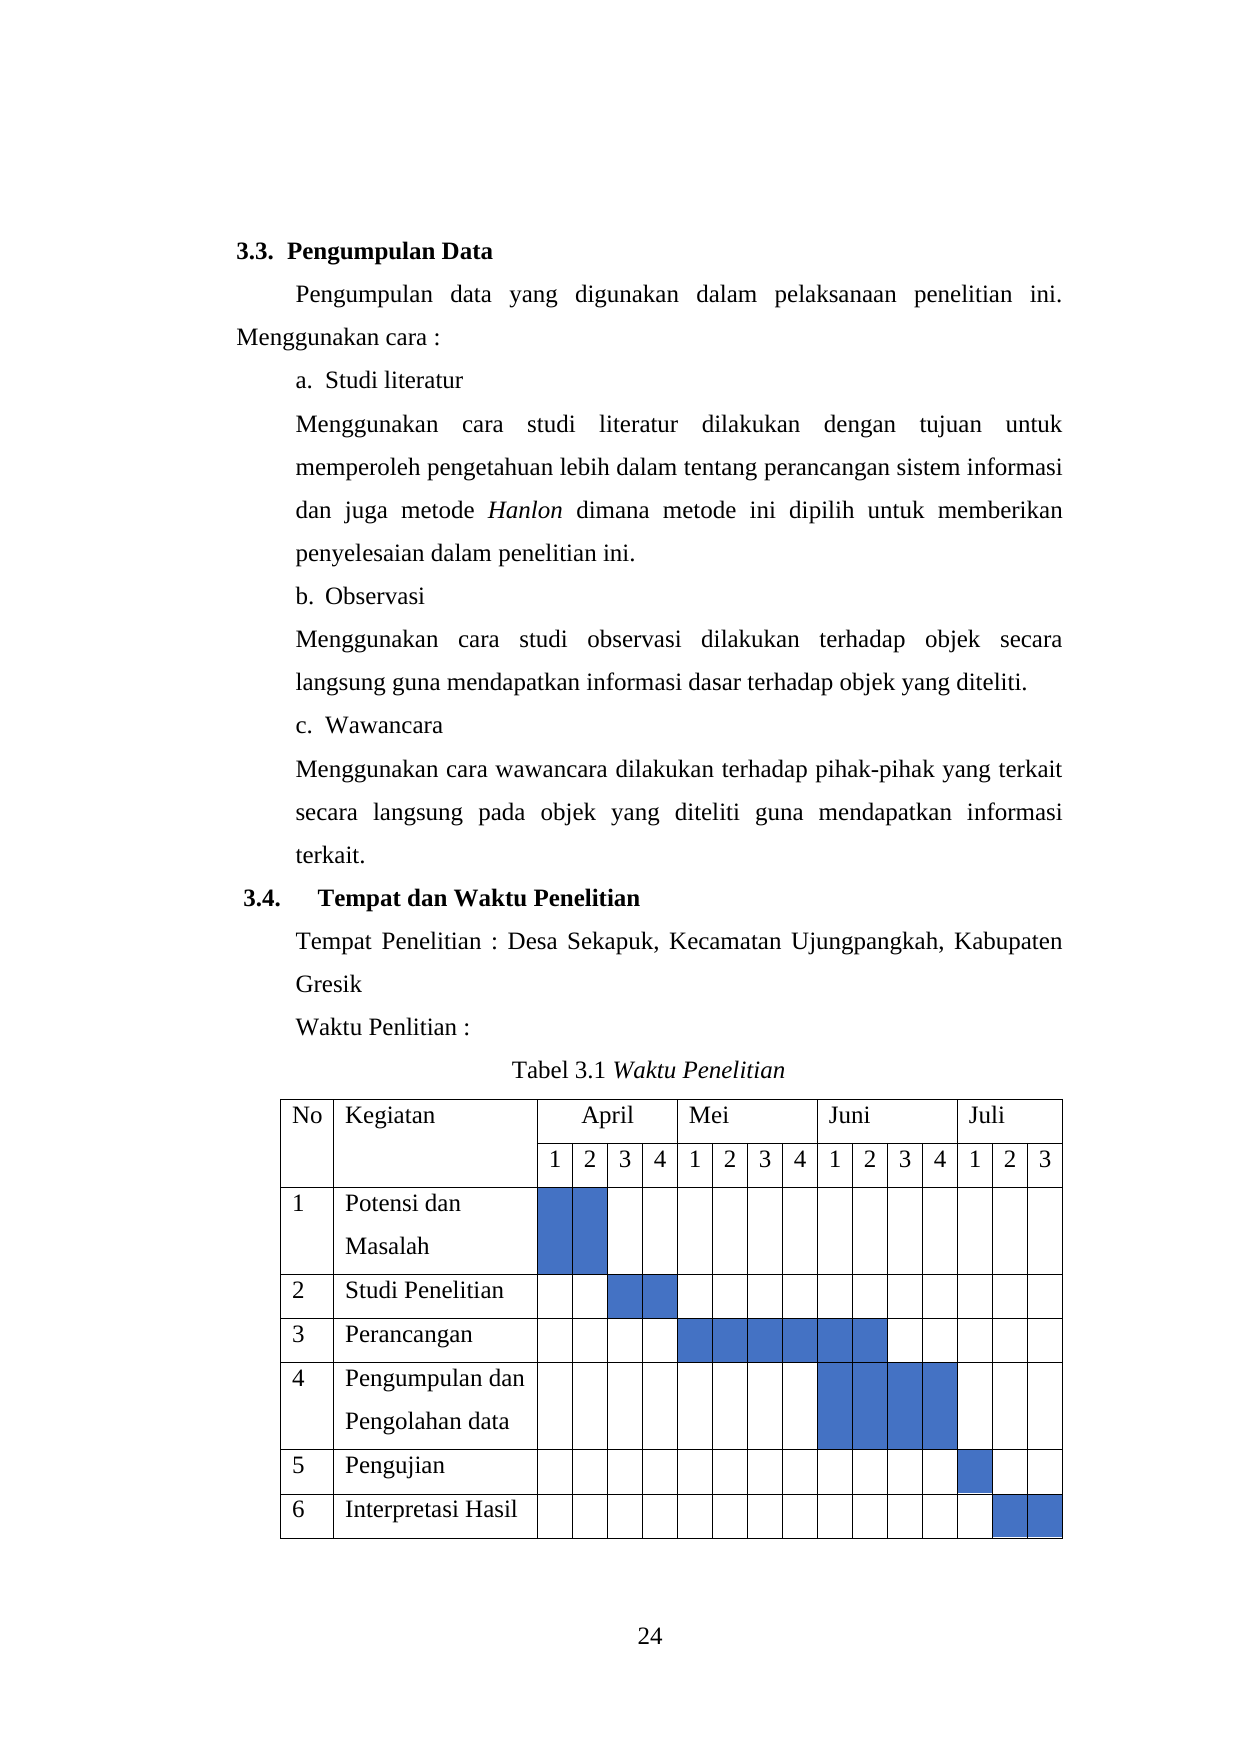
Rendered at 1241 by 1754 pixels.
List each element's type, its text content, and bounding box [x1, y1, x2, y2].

table_cell [713, 1495, 747, 1537]
table_cell [538, 1275, 572, 1318]
table_cell [573, 1363, 607, 1449]
list Menggunakan cara wawancara dilakukan terhadap pihak-pihak yang terkait secara langsung pada objek yang diteliti guna mendapatkan informasi terkait. [295, 754, 1063, 869]
table_cell [888, 1188, 922, 1274]
table_header Kegiatan [334, 1100, 537, 1187]
table_cell [713, 1363, 747, 1449]
table_cell 2 [573, 1144, 607, 1187]
table_cell 4 [923, 1144, 957, 1187]
table_cell [923, 1319, 957, 1362]
table_header No [281, 1100, 333, 1187]
table_cell [853, 1188, 887, 1274]
table_cell [958, 1450, 992, 1493]
table_cell [888, 1450, 922, 1493]
table_cell [538, 1188, 572, 1274]
table_cell [573, 1275, 607, 1318]
table_cell [1028, 1450, 1062, 1493]
table_cell [958, 1188, 992, 1274]
table_cell [958, 1495, 992, 1537]
table_header Juni [818, 1100, 957, 1143]
table_cell 2 [993, 1144, 1027, 1187]
table_cell 1 [678, 1144, 712, 1187]
table_cell [923, 1495, 957, 1537]
table_cell [608, 1188, 642, 1274]
table_cell [643, 1275, 677, 1318]
table_cell 1 [538, 1144, 572, 1187]
table_cell [713, 1275, 747, 1318]
table_cell [853, 1319, 887, 1362]
table_cell [888, 1495, 922, 1537]
table_cell [818, 1188, 852, 1274]
table_cell [993, 1188, 1027, 1274]
table_cell Interpretasi Hasil [334, 1495, 537, 1537]
table_cell [958, 1275, 992, 1318]
table_cell [853, 1450, 887, 1493]
table_cell 3 [1028, 1144, 1062, 1187]
subtitle Tempat dan Waktu Penelitian [243, 883, 1063, 912]
table_cell 2 [853, 1144, 887, 1187]
table_cell Studi Penelitian [334, 1275, 537, 1318]
table_header Mei [678, 1100, 817, 1143]
table_cell Perancangan [334, 1319, 537, 1362]
table_cell [678, 1450, 712, 1493]
table_cell [1028, 1275, 1062, 1318]
table_cell [853, 1363, 887, 1449]
table_cell [783, 1495, 817, 1537]
text Tabel 3.1 Waktu Penelitian [236, 1056, 1063, 1084]
table_cell [993, 1363, 1027, 1449]
table_cell 2 [281, 1275, 333, 1318]
table_cell [748, 1275, 782, 1318]
table_cell [573, 1495, 607, 1537]
table_cell 3 [281, 1319, 333, 1362]
table_cell [643, 1319, 677, 1362]
table_cell [818, 1450, 852, 1493]
table_cell [818, 1363, 852, 1449]
table_cell [818, 1319, 852, 1362]
table_cell 2 [713, 1144, 747, 1187]
table_cell [818, 1275, 852, 1318]
table_cell [748, 1188, 782, 1274]
table_cell [888, 1363, 922, 1449]
table_cell [818, 1495, 852, 1537]
table_cell [573, 1450, 607, 1493]
table_cell Potensi dan Masalah [334, 1188, 537, 1274]
table_cell [993, 1495, 1027, 1537]
table_cell [713, 1188, 747, 1274]
table_cell [643, 1450, 677, 1493]
table_cell [538, 1495, 572, 1537]
table_cell [923, 1363, 957, 1449]
table_cell [748, 1450, 782, 1493]
table_cell [783, 1450, 817, 1493]
table_cell [713, 1450, 747, 1493]
table_cell [783, 1188, 817, 1274]
table_cell [608, 1363, 642, 1449]
table_cell Pengumpulan dan Pengolahan data [334, 1363, 537, 1449]
table_cell [678, 1275, 712, 1318]
text Pengumpulan data yang digunakan dalam pelaksanaan penelitian ini. Menggunakan cara : [236, 279, 1063, 351]
table_cell 5 [281, 1450, 333, 1493]
table_cell [853, 1275, 887, 1318]
table_cell [608, 1319, 642, 1362]
table_cell 4 [281, 1363, 333, 1449]
text Waktu Penlitian : [295, 1012, 1063, 1041]
table_cell [958, 1363, 992, 1449]
table_cell 3 [608, 1144, 642, 1187]
table_cell [643, 1363, 677, 1449]
table_cell [1028, 1188, 1062, 1274]
table_cell [678, 1188, 712, 1274]
table_header April [538, 1100, 677, 1143]
table_cell [1028, 1363, 1062, 1449]
table_cell [923, 1275, 957, 1318]
table_cell [608, 1450, 642, 1493]
table_cell [1028, 1319, 1062, 1362]
table_cell [993, 1319, 1027, 1362]
table_cell 3 [888, 1144, 922, 1187]
table_cell [573, 1188, 607, 1274]
table_cell [573, 1319, 607, 1362]
table_cell Pengujian [334, 1450, 537, 1493]
table_cell [993, 1450, 1027, 1493]
table_cell [923, 1188, 957, 1274]
table_cell [748, 1319, 782, 1362]
subtitle Pengumpulan Data [236, 236, 1063, 265]
table_cell [923, 1450, 957, 1493]
table_cell [678, 1363, 712, 1449]
table_cell [748, 1363, 782, 1449]
table_cell [783, 1319, 817, 1362]
table_cell [608, 1275, 642, 1318]
table_cell [748, 1495, 782, 1537]
table_cell 4 [643, 1144, 677, 1187]
list Wawancara [295, 711, 1063, 739]
table_cell [538, 1363, 572, 1449]
list Studi literatur [295, 366, 1063, 394]
table_cell [888, 1319, 922, 1362]
table_cell [958, 1319, 992, 1362]
table_cell 4 [783, 1144, 817, 1187]
table_header Juli [958, 1100, 1062, 1143]
table_cell [678, 1319, 712, 1362]
table_cell 1 [958, 1144, 992, 1187]
table_cell [1028, 1495, 1062, 1537]
table_cell 3 [748, 1144, 782, 1187]
table_cell 1 [818, 1144, 852, 1187]
table_cell 1 [281, 1188, 333, 1274]
table_cell [783, 1275, 817, 1318]
table_cell [713, 1319, 747, 1362]
text Tempat Penelitian : Desa Sekapuk, Kecamatan Ujungpangkah, Kabupaten Gresik [295, 926, 1063, 998]
table_cell [643, 1495, 677, 1537]
table_cell [783, 1363, 817, 1449]
list Menggunakan cara studi observasi dilakukan terhadap objek secara langsung guna mendapatkan informasi dasar terhadap objek yang diteliti. [295, 624, 1063, 696]
table_cell [538, 1450, 572, 1493]
table_cell [538, 1319, 572, 1362]
table_cell [993, 1275, 1027, 1318]
table_cell 6 [281, 1495, 333, 1537]
list Observasi [295, 581, 1063, 610]
list Menggunakan cara studi literatur dilakukan dengan tujuan untuk memperoleh pengetahuan lebih dalam tentang perancangan sistem informasi dan juga metode Hanlon dimana metode ini dipilih untuk memberikan penyelesaian dalam penelitian ini. [295, 409, 1063, 567]
table_cell [678, 1495, 712, 1537]
table_cell [888, 1275, 922, 1318]
table_cell [643, 1188, 677, 1274]
table_cell [853, 1495, 887, 1537]
table_cell [608, 1495, 642, 1537]
